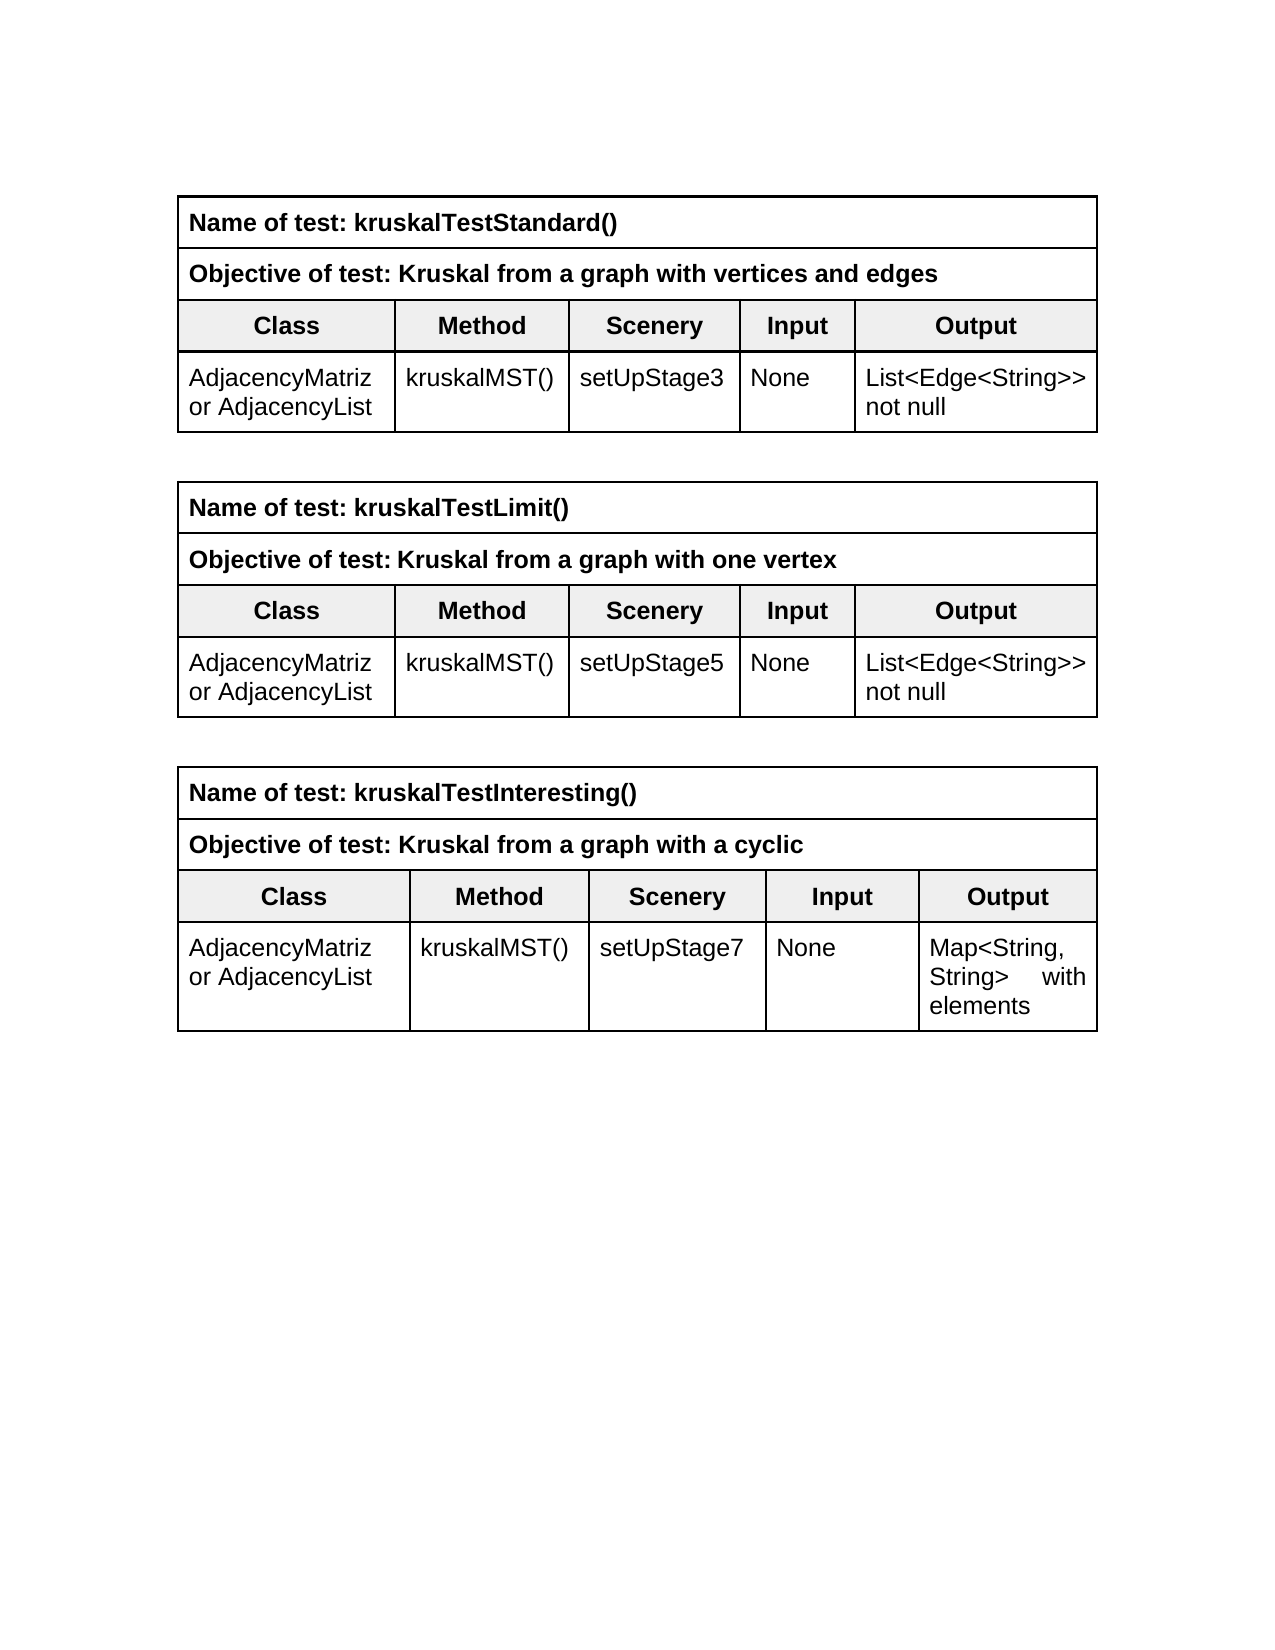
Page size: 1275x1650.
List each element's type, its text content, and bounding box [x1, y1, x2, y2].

table_cell Input [741, 586, 854, 636]
table_cell kruskalMST() [411, 923, 588, 1030]
table_cell Output [920, 871, 1096, 921]
table_cell Input [741, 301, 854, 350]
table_cell None [767, 923, 918, 1030]
table_cell None [741, 353, 854, 431]
table_cell Class [179, 586, 394, 636]
table_cell AdjacencyMatriz or AdjacencyList [179, 638, 394, 716]
table_cell kruskalMST() [396, 353, 568, 431]
table_cell Method [396, 301, 568, 350]
table_cell Scenery [570, 586, 739, 636]
table_header Name of test: kruskalTestInteresting() [179, 768, 1096, 817]
table_cell Scenery [570, 301, 739, 350]
table_cell Output [856, 301, 1096, 350]
table_cell AdjacencyMatriz or AdjacencyList [179, 353, 394, 431]
table_cell List<Edge<String>> not null [856, 638, 1096, 716]
table_cell Output [856, 586, 1096, 636]
table_cell setUpStage5 [570, 638, 739, 716]
table_cell Method [396, 586, 568, 636]
table_header Name of test: kruskalTestLimit() [179, 483, 1096, 532]
table_cell Scenery [590, 871, 765, 921]
table_cell Class [179, 301, 394, 350]
table_cell List<Edge<String>> not null [856, 353, 1096, 431]
table_cell Objective of test: Kruskal from a graph with vertices and edges [179, 249, 1096, 299]
table_cell Objective of test: Kruskal from a graph with one vertex [179, 534, 1096, 584]
table_cell setUpStage3 [570, 353, 739, 431]
table_cell kruskalMST() [396, 638, 568, 716]
table_cell Method [411, 871, 588, 921]
table_cell None [741, 638, 854, 716]
table_cell Objective of test: Kruskal from a graph with a cyclic [179, 820, 1096, 869]
table_cell AdjacencyMatriz or AdjacencyList [179, 923, 409, 1030]
table_cell Class [179, 871, 409, 921]
table_cell Input [767, 871, 918, 921]
table_header Name of test: kruskalTestStandard() [179, 198, 1096, 247]
table_cell setUpStage7 [590, 923, 765, 1030]
table_cell Map<String, String> with elements [920, 923, 1096, 1030]
